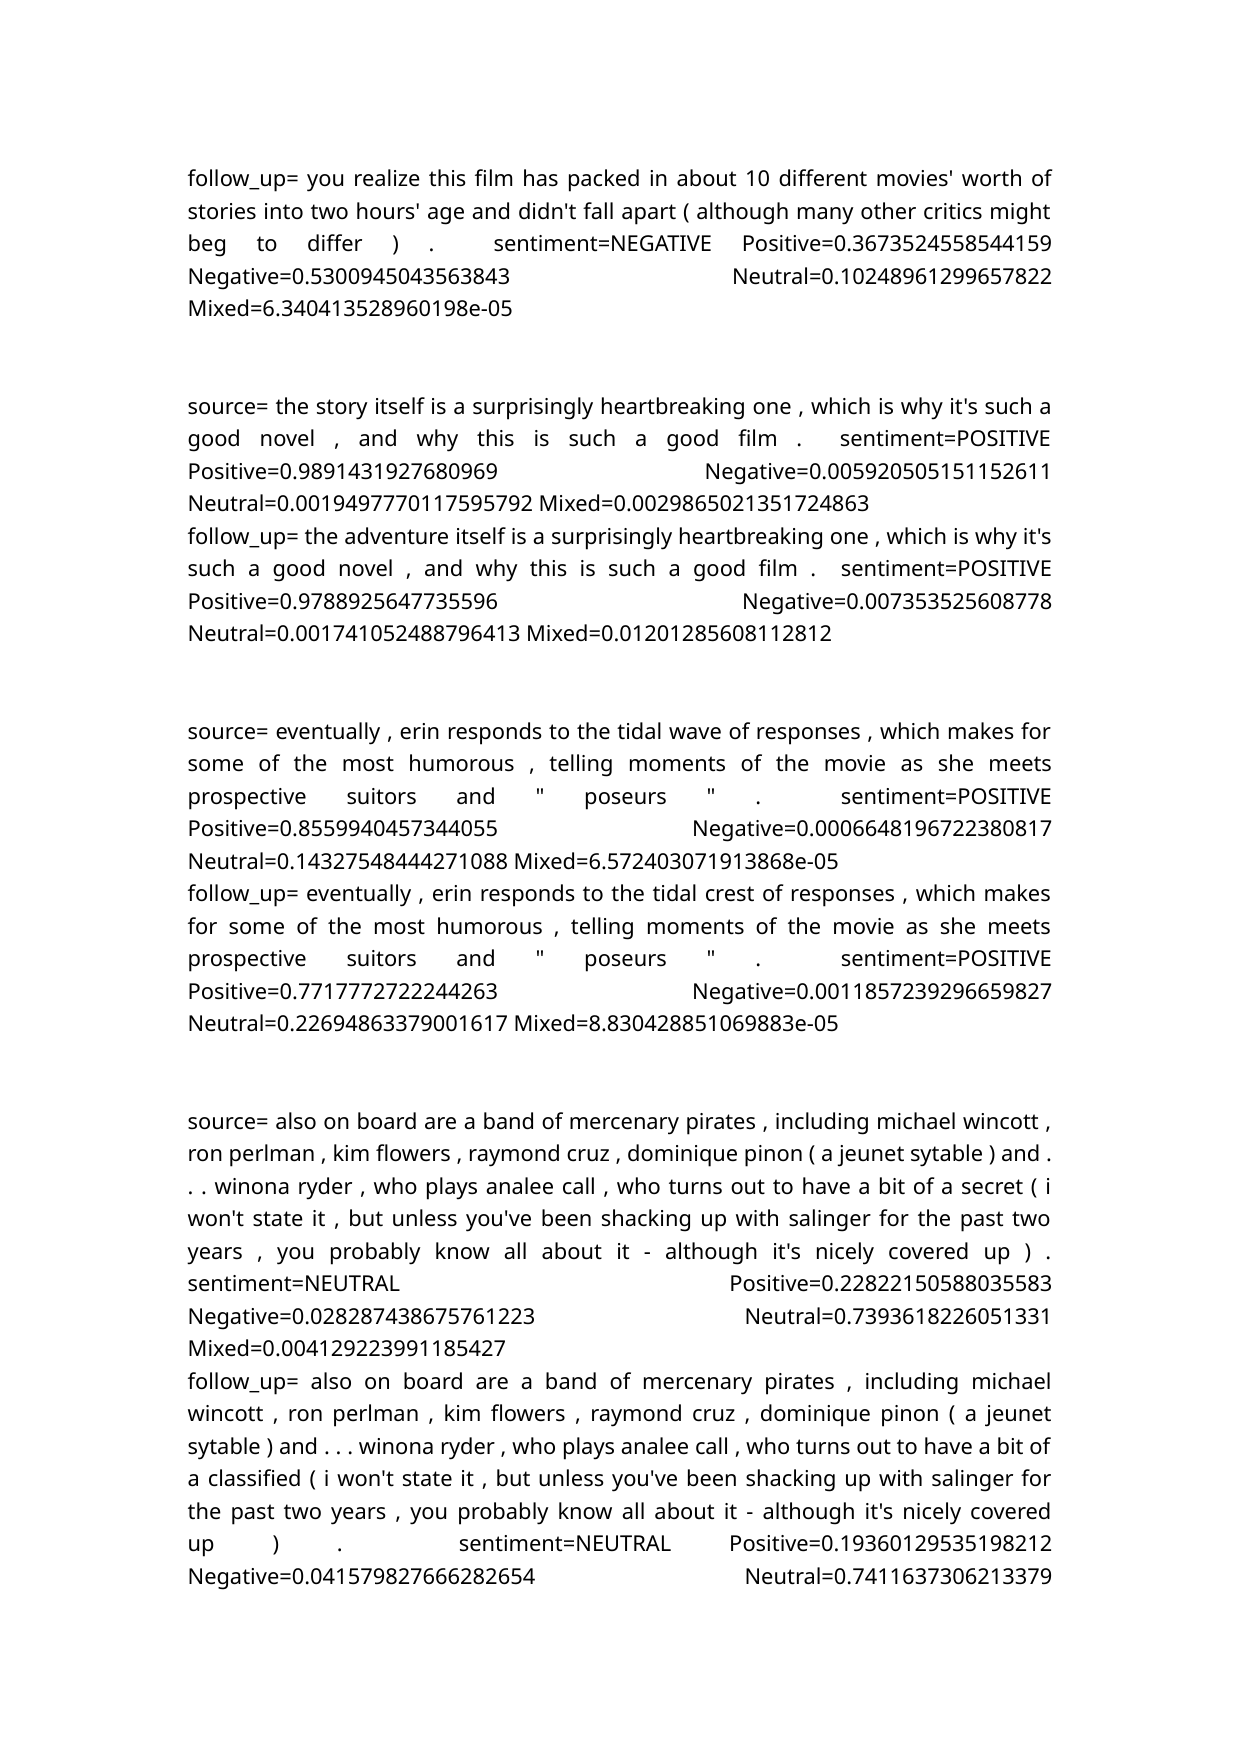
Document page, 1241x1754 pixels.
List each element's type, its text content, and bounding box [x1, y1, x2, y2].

text follow_up= the adventure itself is a surprisingly heartbreaking one , which is why it's such a good novel , and why this is such a good film . sentiment=POSITIVE Positive=0.9788925647735596 Negative=0.007353525608778 Neutral=0.001741052488796413 Mixed=0.01201285608112812 [187, 519, 1053, 649]
text follow_up= eventually , erin responds to the tidal crest of responses , which makes for some of the most humorous , telling moments of the movie as she meets prospective suitors and " poseurs " . sentiment=POSITIVE Positive=0.7717772722244263 Negative=0.0011857239296659827 Neutral=0.22694863379001617 Mixed=8.830428851069883e-05 [187, 877, 1053, 1039]
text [187, 1364, 1053, 1592]
text follow_up= you realize this film has packed in about 10 different movies' worth of stories into two hours' age and didn't fall apart ( although many other critics might beg to differ ) . sentiment=NEGATIVE Positive=0.3673524558544159 Negative=0.5300945043563843 Neutral=0.10248961299657822 Mixed=6.340413528960198e-05 [187, 162, 1053, 324]
text source= eventually , erin responds to the tidal wave of responses , which makes for some of the most humorous , telling moments of the movie as she meets prospective suitors and " poseurs " . sentiment=POSITIVE Positive=0.8559940457344055 Negative=0.0006648196722380817 Neutral=0.14327548444271088 Mixed=6.572403071913868e-05 [187, 714, 1053, 877]
text source= the story itself is a surprisingly heartbreaking one , which is why it's such a good novel , and why this is such a good film . sentiment=POSITIVE Positive=0.9891431927680969 Negative=0.005920505151152611 Neutral=0.0019497770117595792 Mixed=0.0029865021351724863 [187, 389, 1053, 519]
text source= also on board are a band of mercenary pirates , including michael wincott , ron perlman , kim flowers , raymond cruz , dominique pinon ( a jeunet sytable ) and . . . winona ryder , who plays analee call , who turns out to have a bit of a secret ( i won't state it , but unless you've been shacking up with salinger for the past two years , you probably know all about it - although it's nicely covered up ) . sentiment=NEUTRAL Positive=0.22822150588035583 Negative=0.028287438675761223 Neutral=0.7393618226051331 Mixed=0.004129223991185427 [187, 1104, 1053, 1364]
